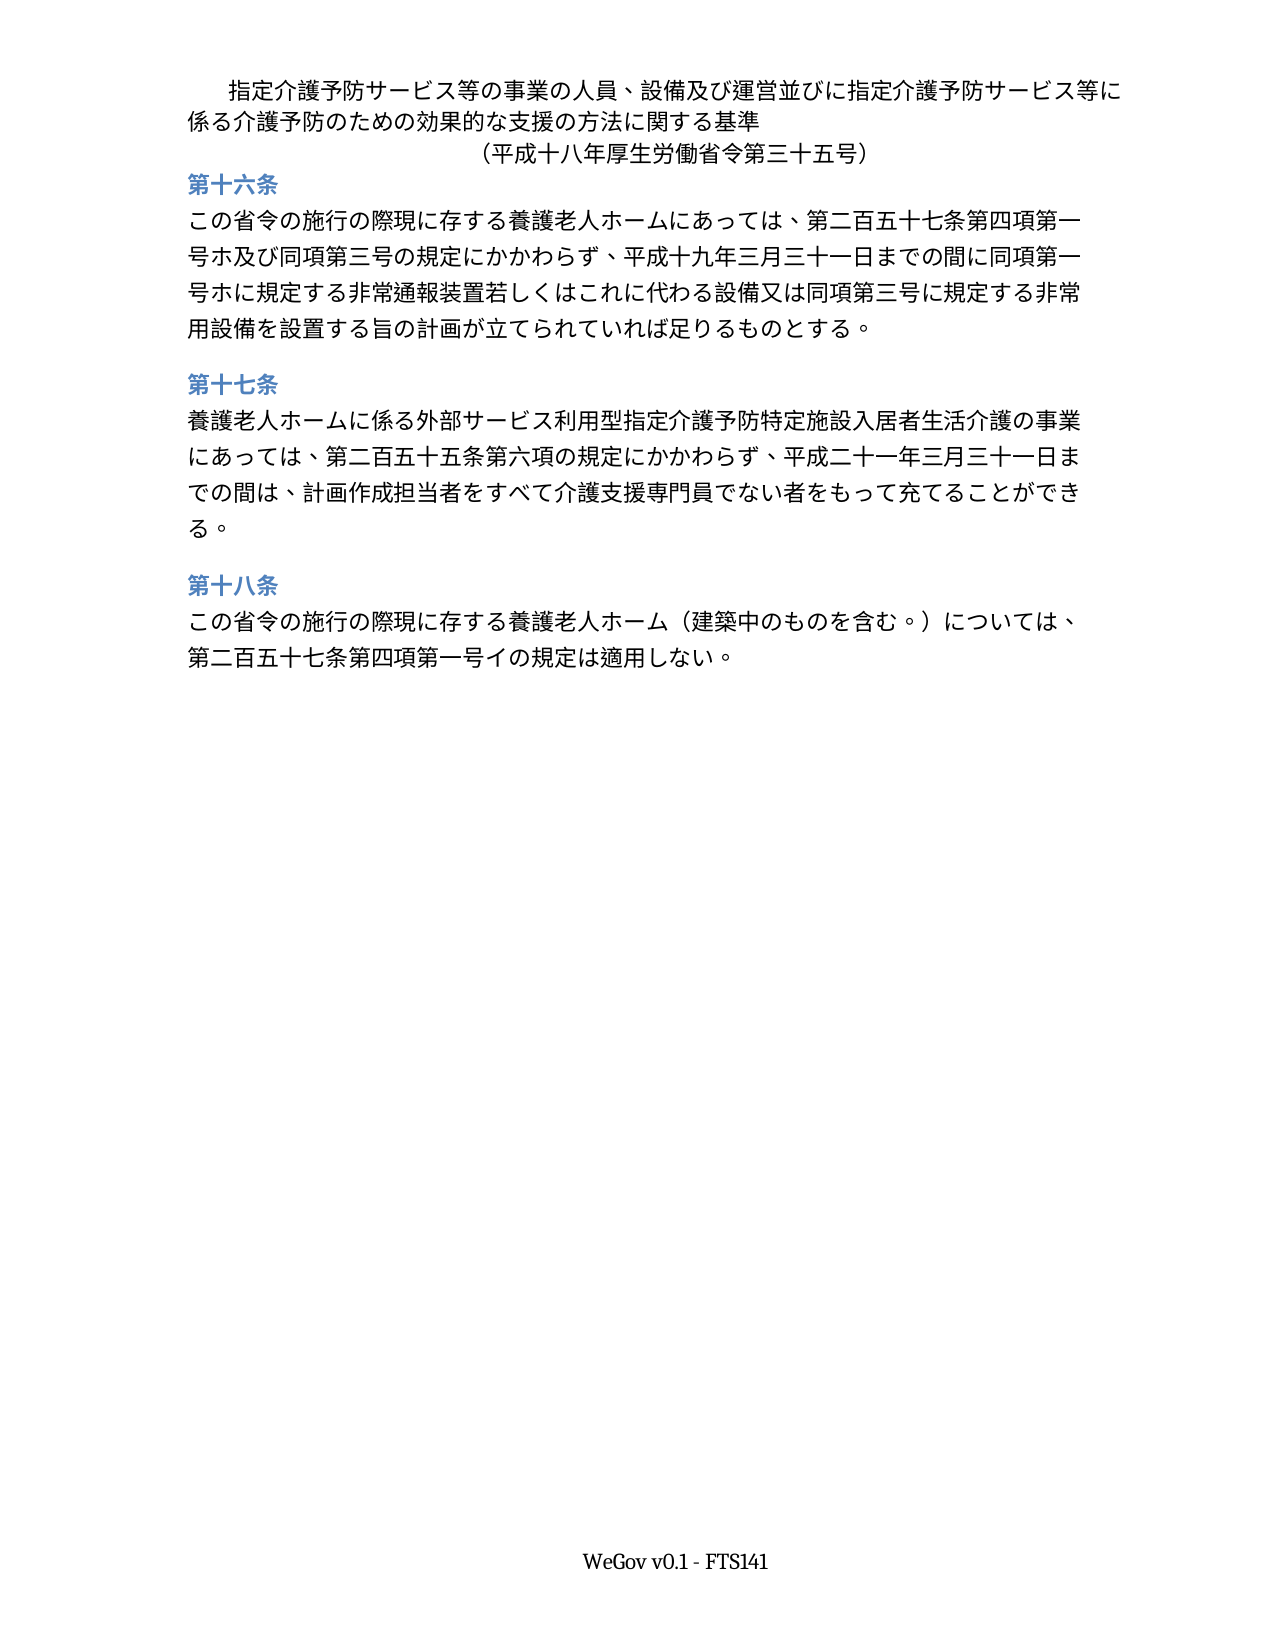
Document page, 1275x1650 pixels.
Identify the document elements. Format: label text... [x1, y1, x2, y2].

subtitle 第十八条 [187, 570, 1087, 601]
subtitle 第十七条 [187, 369, 1087, 401]
text この省令の施行の際現に存する養護老人ホーム（建築中のものを含む。）については、第二百五十七条第四項第一号イの規定は適用しない。 [187, 606, 1087, 673]
text 養護老人ホームに係る外部サービス利用型指定介護予防特定施設入居者生活介護の事業にあっては、第二百五十五条第六項の規定にかかわらず、平成二十一年三月三十一日までの間は、計画作成担当者をすべて介護支援専門員でない者をもって充てることができる。 [187, 405, 1087, 544]
text この省令の施行の際現に存する養護老人ホームにあっては、第二百五十七条第四項第一号ホ及び同項第三号の規定にかかわらず、平成十九年三月三十一日までの間に同項第一号ホに規定する非常通報装置若しくはこれに代わる設備又は同項第三号に規定する非常用設備を設置する旨の計画が立てられていれば足りるものとする。 [187, 205, 1087, 344]
subtitle 第十六条 [187, 169, 1087, 200]
